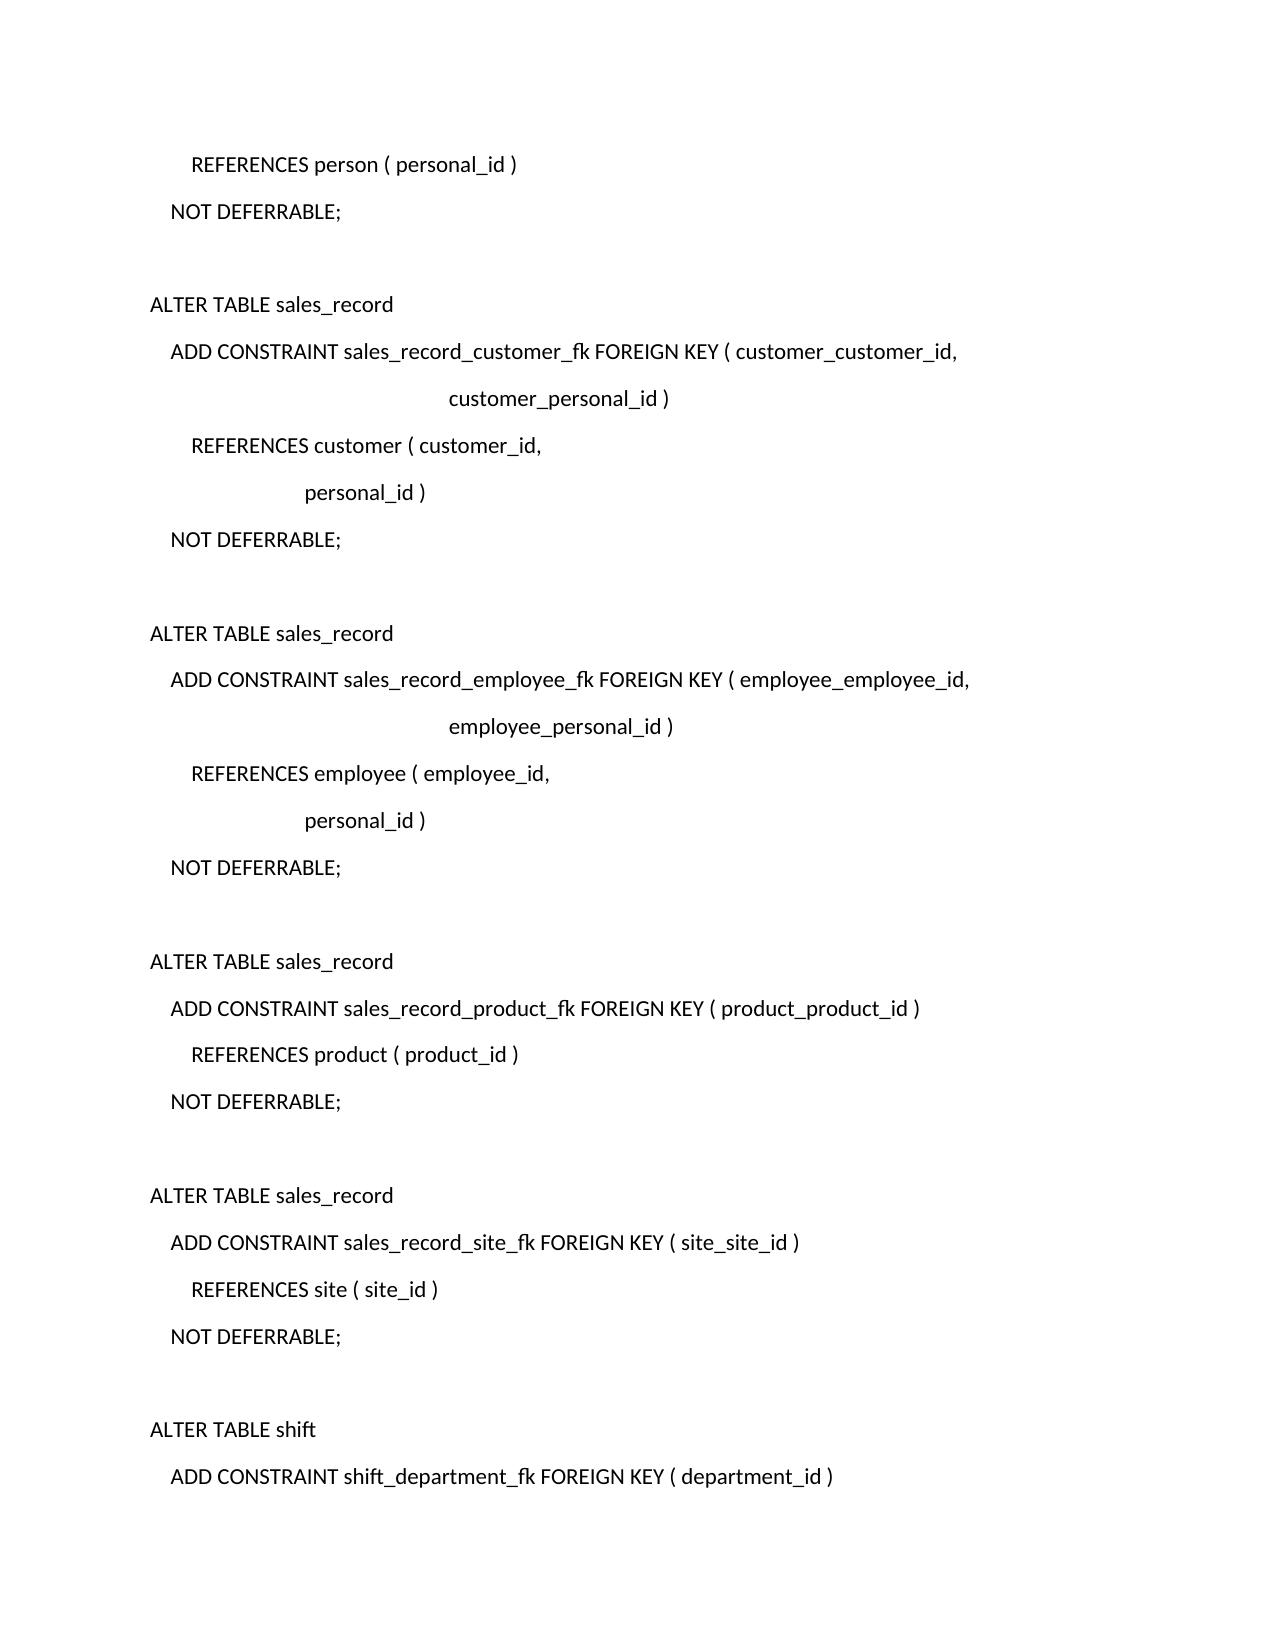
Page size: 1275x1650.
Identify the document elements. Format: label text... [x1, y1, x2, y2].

text ALTER TABLE sales_record [150, 947, 1125, 975]
text ALTER TABLE sales_record [150, 619, 1125, 647]
text ALTER TABLE sales_record [150, 1181, 1125, 1209]
text customer_personal_id ) [150, 384, 1125, 412]
text personal_id ) [150, 806, 1125, 834]
text personal_id ) [150, 478, 1125, 506]
text ADD CONSTRAINT shift_department_fk FOREIGN KEY ( department_id ) [150, 1462, 1125, 1491]
text REFERENCES customer ( customer_id, [150, 431, 1125, 459]
text ALTER TABLE shift [150, 1416, 1125, 1444]
text NOT DEFERRABLE; [150, 1322, 1125, 1350]
text NOT DEFERRABLE; [150, 853, 1125, 881]
text ADD CONSTRAINT sales_record_product_fk FOREIGN KEY ( product_product_id ) [150, 994, 1125, 1022]
text ALTER TABLE sales_record [150, 291, 1125, 319]
text ADD CONSTRAINT sales_record_site_fk FOREIGN KEY ( site_site_id ) [150, 1228, 1125, 1256]
text REFERENCES product ( product_id ) [150, 1041, 1125, 1069]
text REFERENCES site ( site_id ) [150, 1275, 1125, 1303]
text NOT DEFERRABLE; [150, 525, 1125, 553]
text REFERENCES employee ( employee_id, [150, 759, 1125, 787]
text REFERENCES person ( personal_id ) [150, 150, 1125, 178]
text ADD CONSTRAINT sales_record_customer_fk FOREIGN KEY ( customer_customer_id, [150, 337, 1125, 366]
text employee_personal_id ) [150, 712, 1125, 741]
text ADD CONSTRAINT sales_record_employee_fk FOREIGN KEY ( employee_employee_id, [150, 666, 1125, 694]
text NOT DEFERRABLE; [150, 1087, 1125, 1116]
text NOT DEFERRABLE; [150, 197, 1125, 225]
